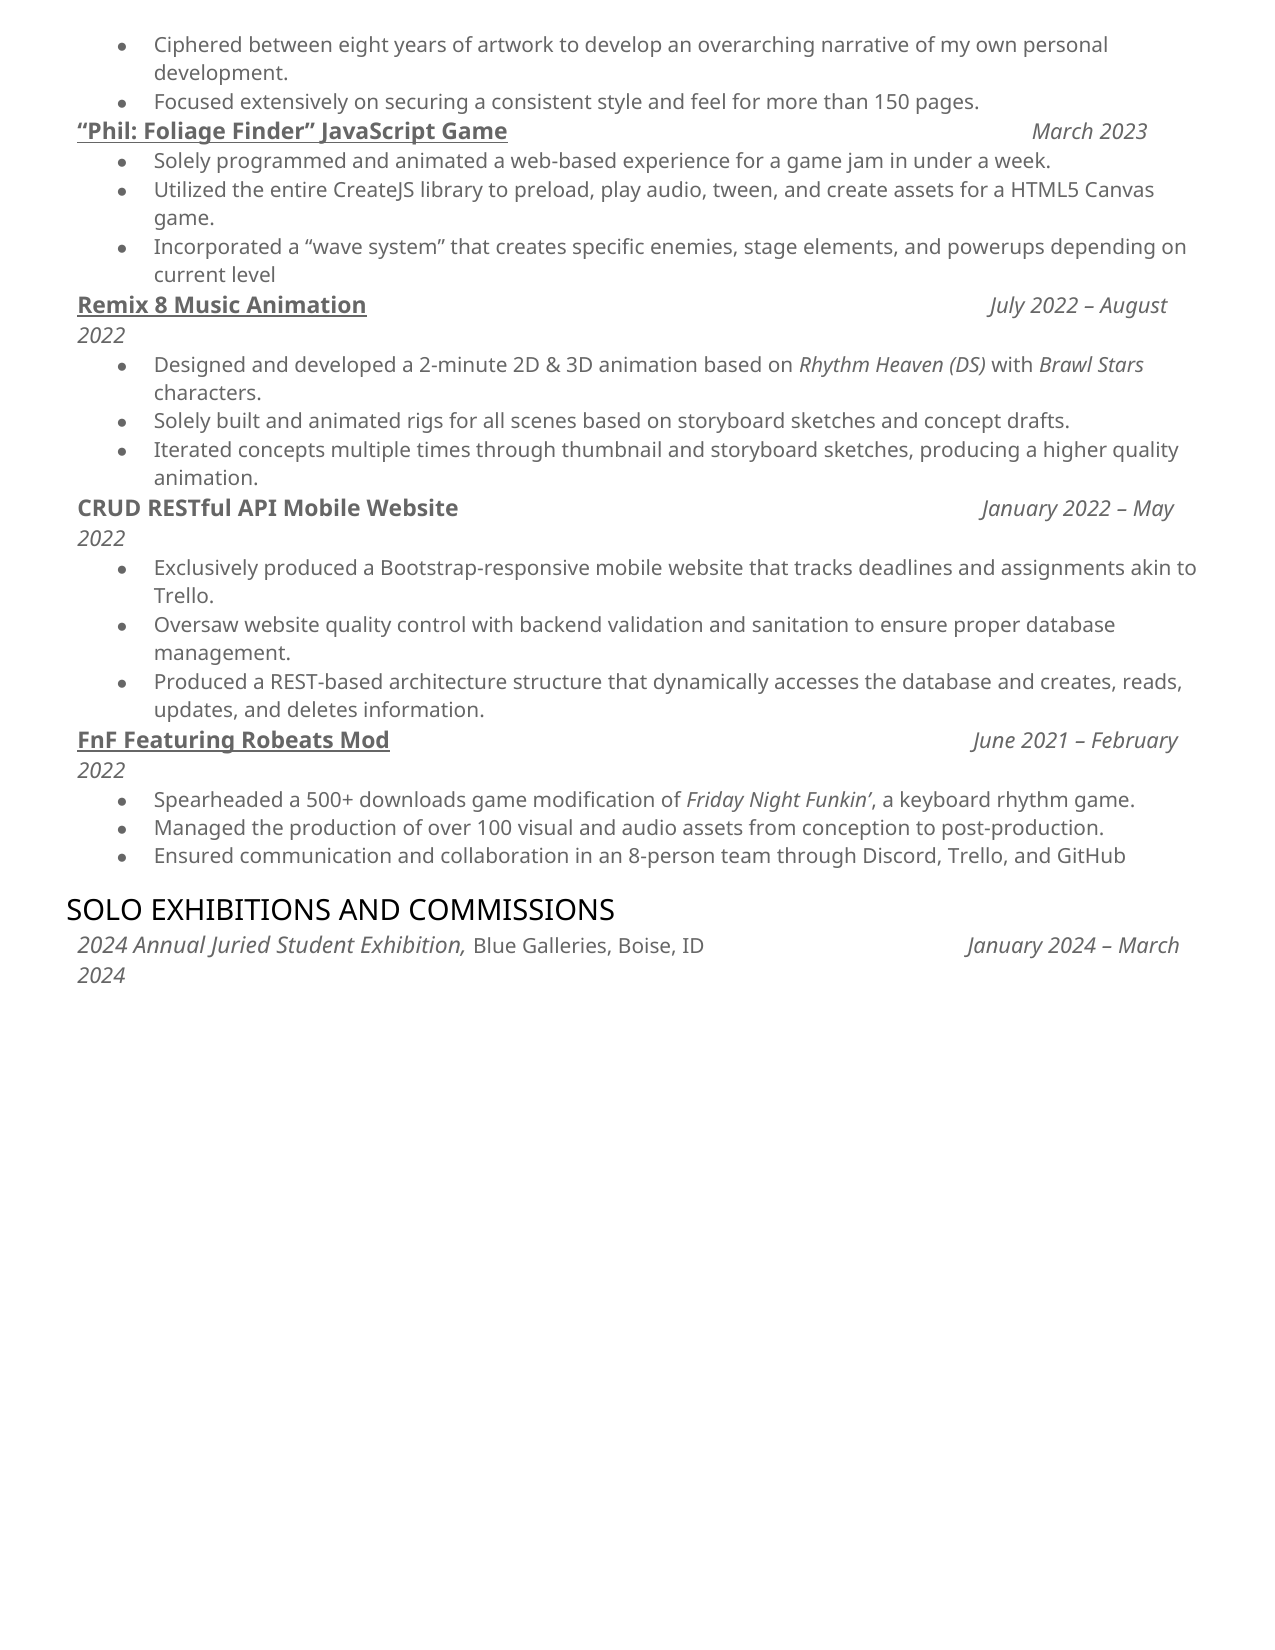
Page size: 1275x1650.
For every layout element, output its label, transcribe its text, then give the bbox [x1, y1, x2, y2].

text Remix 8 Music Animation July 2022 – August 2022 [77, 289, 1209, 350]
list Designed and developed a 2-minute 2D & 3D animation based on Rhythm Heaven (DS) with Brawl Stars characters. [116, 350, 1209, 407]
list Exclusively produced a Bootstrap-responsive mobile website that tracks deadlines and assignments akin to Trello. [116, 553, 1209, 610]
list Ensured communication and collaboration in an 8-person team through Discord, Trello, and GitHub [116, 842, 1209, 870]
list Solely programmed and animated a web-based experience for a game jam in under a week. [116, 147, 1209, 175]
list Oversaw website quality control with backend validation and sanitation to ensure proper database management. [116, 610, 1209, 667]
text FnF Featuring Robeats Mod June 2021 – February 2022 [77, 724, 1209, 785]
subtitle SOLO EXHIBITIONS AND COMMISSIONS [66, 889, 1209, 928]
list Focused extensively on securing a consistent style and feel for more than 150 pages. [116, 87, 1209, 115]
text CRUD RESTful API Mobile Website January 2022 – May 2022 [77, 492, 1209, 553]
list Managed the production of over 100 visual and audio assets from conception to post-production. [116, 813, 1209, 842]
list Solely built and animated rigs for all scenes based on storyboard sketches and concept drafts. [116, 407, 1209, 435]
list Incorporated a “wave system” that creates specific enemies, stage elements, and powerups depending on current level [116, 232, 1209, 289]
list Ciphered between eight years of artwork to develop an overarching narrative of my own personal development. [116, 30, 1209, 87]
list Spearheaded a 500+ downloads game modification of Friday Night Funkin’, a keyboard rhythm game. [116, 785, 1209, 813]
text 2024 Annual Juried Student Exhibition, Blue Galleries, Boise, ID January 2024 – March 2024 [77, 928, 1209, 989]
text “Phil: Foliage Finder” JavaScript Game March 2023 [77, 115, 1209, 147]
list Iterated concepts multiple times through thumbnail and storyboard sketches, producing a higher quality animation. [116, 435, 1209, 492]
list Utilized the entire CreateJS library to preload, play audio, tween, and create assets for a HTML5 Canvas game. [116, 175, 1209, 232]
list Produced a REST-based architecture structure that dynamically accesses the database and creates, reads, updates, and deletes information. [116, 667, 1209, 724]
